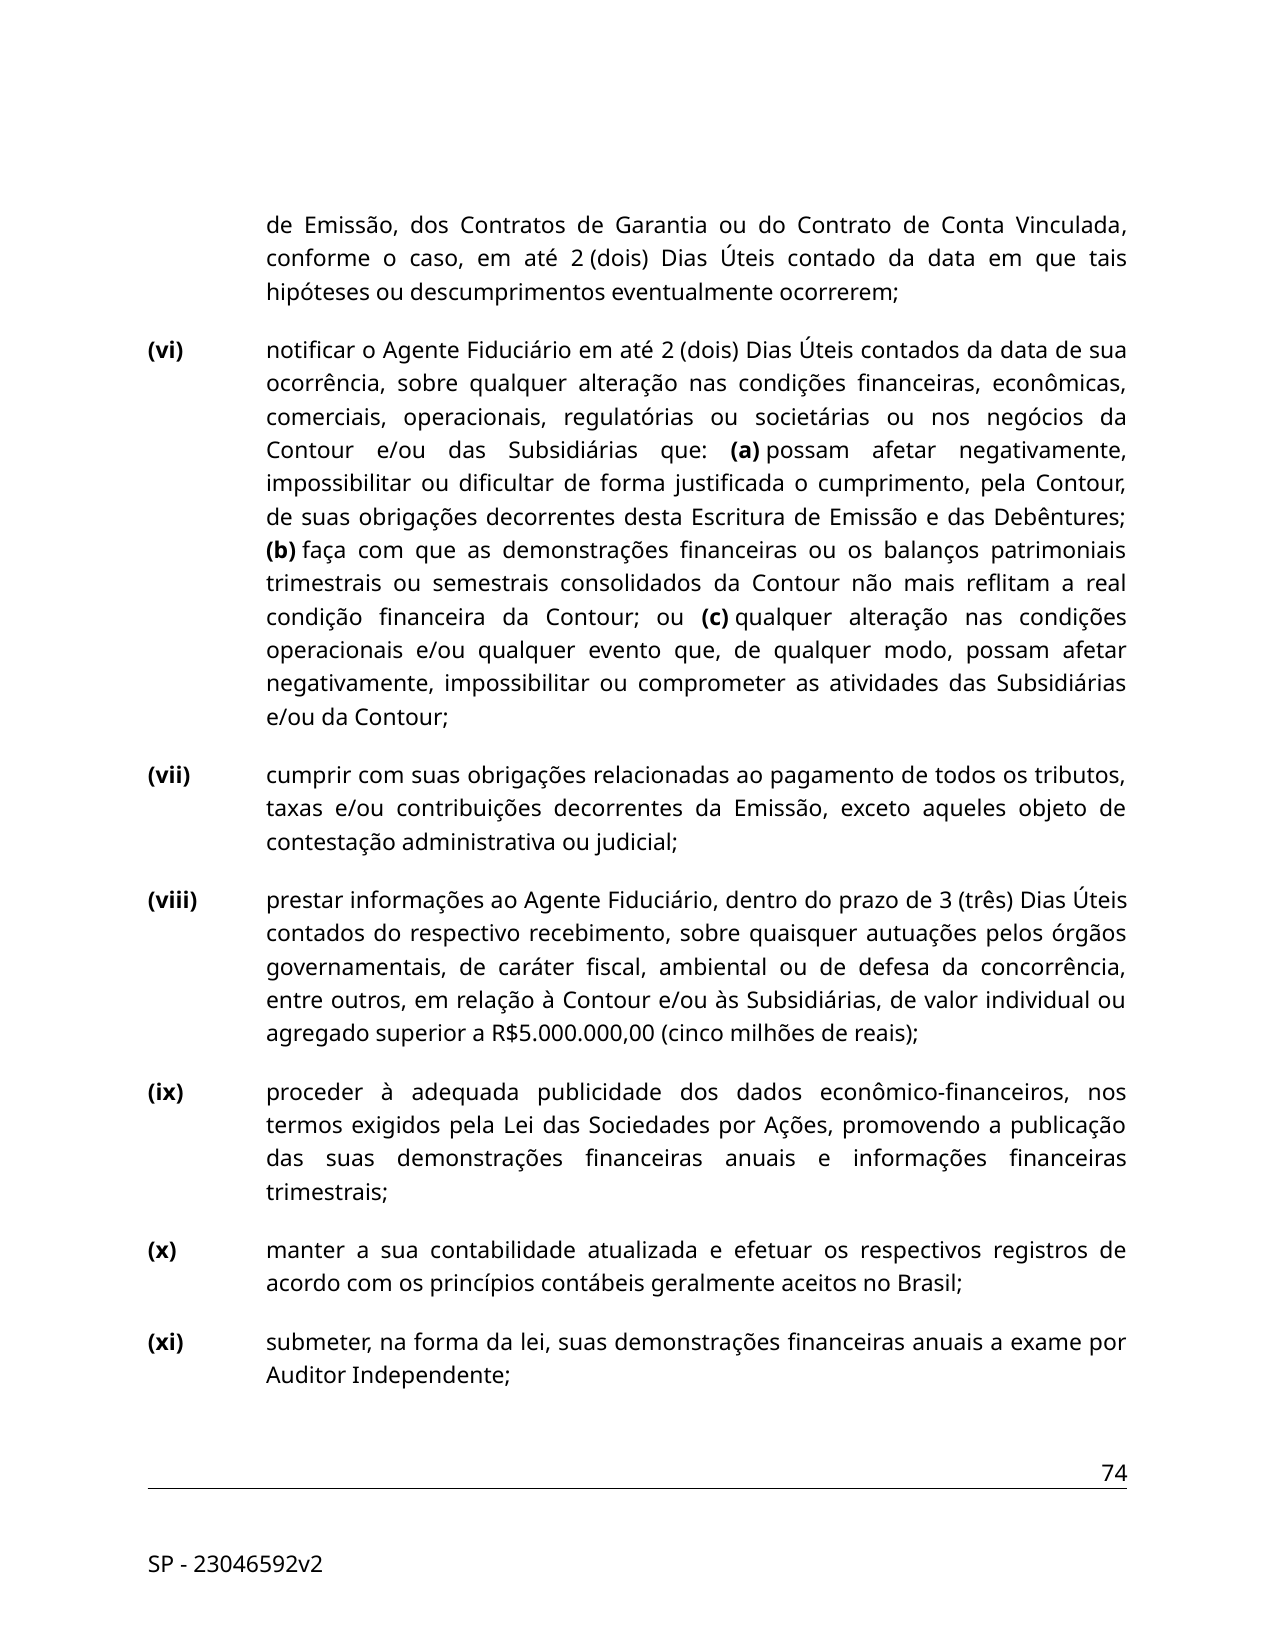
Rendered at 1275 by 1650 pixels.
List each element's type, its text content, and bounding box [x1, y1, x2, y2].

text cumprir com suas obrigações relacionadas ao pagamento de todos os tributos, taxas e/ou contribuições decorrentes da Emissão, exceto aqueles objeto de contestação administrativa ou judicial; [148, 757, 1127, 857]
text proceder à adequada publicidade dos dados econômico-financeiros, nos termos exigidos pela Lei das Sociedades por Ações, promovendo a publicação das suas demonstrações financeiras anuais e informações financeiras trimestrais; [148, 1073, 1127, 1207]
text notificar o Agente Fiduciário em até 2 (dois) Dias Úteis contados da data de sua ocorrência, sobre qualquer alteração nas condições financeiras, econômicas, comerciais, operacionais, regulatórias ou societárias ou nos negócios da Contour e/ou das Subsidiárias que: (a) possam afetar negativamente, impossibilitar ou dificultar de forma justificada o cumprimento, pela Contour, de suas obrigações decorrentes desta Escritura de Emissão e das Debêntures; (b) faça com que as demonstrações financeiras ou os balanços patrimoniais trimestrais ou semestrais consolidados da Contour não mais reflitam a real condição financeira da Contour; ou (c) qualquer alteração nas condições operacionais e/ou qualquer evento que, de qualquer modo, possam afetar negativamente, impossibilitar ou comprometer as atividades das Subsidiárias e/ou da Contour; [148, 332, 1127, 732]
text prestar informações ao Agente Fiduciário, dentro do prazo de 3 (três) Dias Úteis contados do respectivo recebimento, sobre quaisquer autuações pelos órgãos governamentais, de caráter fiscal, ambiental ou de defesa da concorrência, entre outros, em relação à Contour e/ou às Subsidiárias, de valor individual ou agregado superior a R$5.000.000,00 (cinco milhões de reais); [148, 882, 1127, 1048]
text manter a sua contabilidade atualizada e efetuar os respectivos registros de acordo com os princípios contábeis geralmente aceitos no Brasil; [148, 1232, 1127, 1298]
text submeter, na forma da lei, suas demonstrações financeiras anuais a exame por Auditor Independente; [148, 1323, 1127, 1390]
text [148, 207, 1127, 307]
